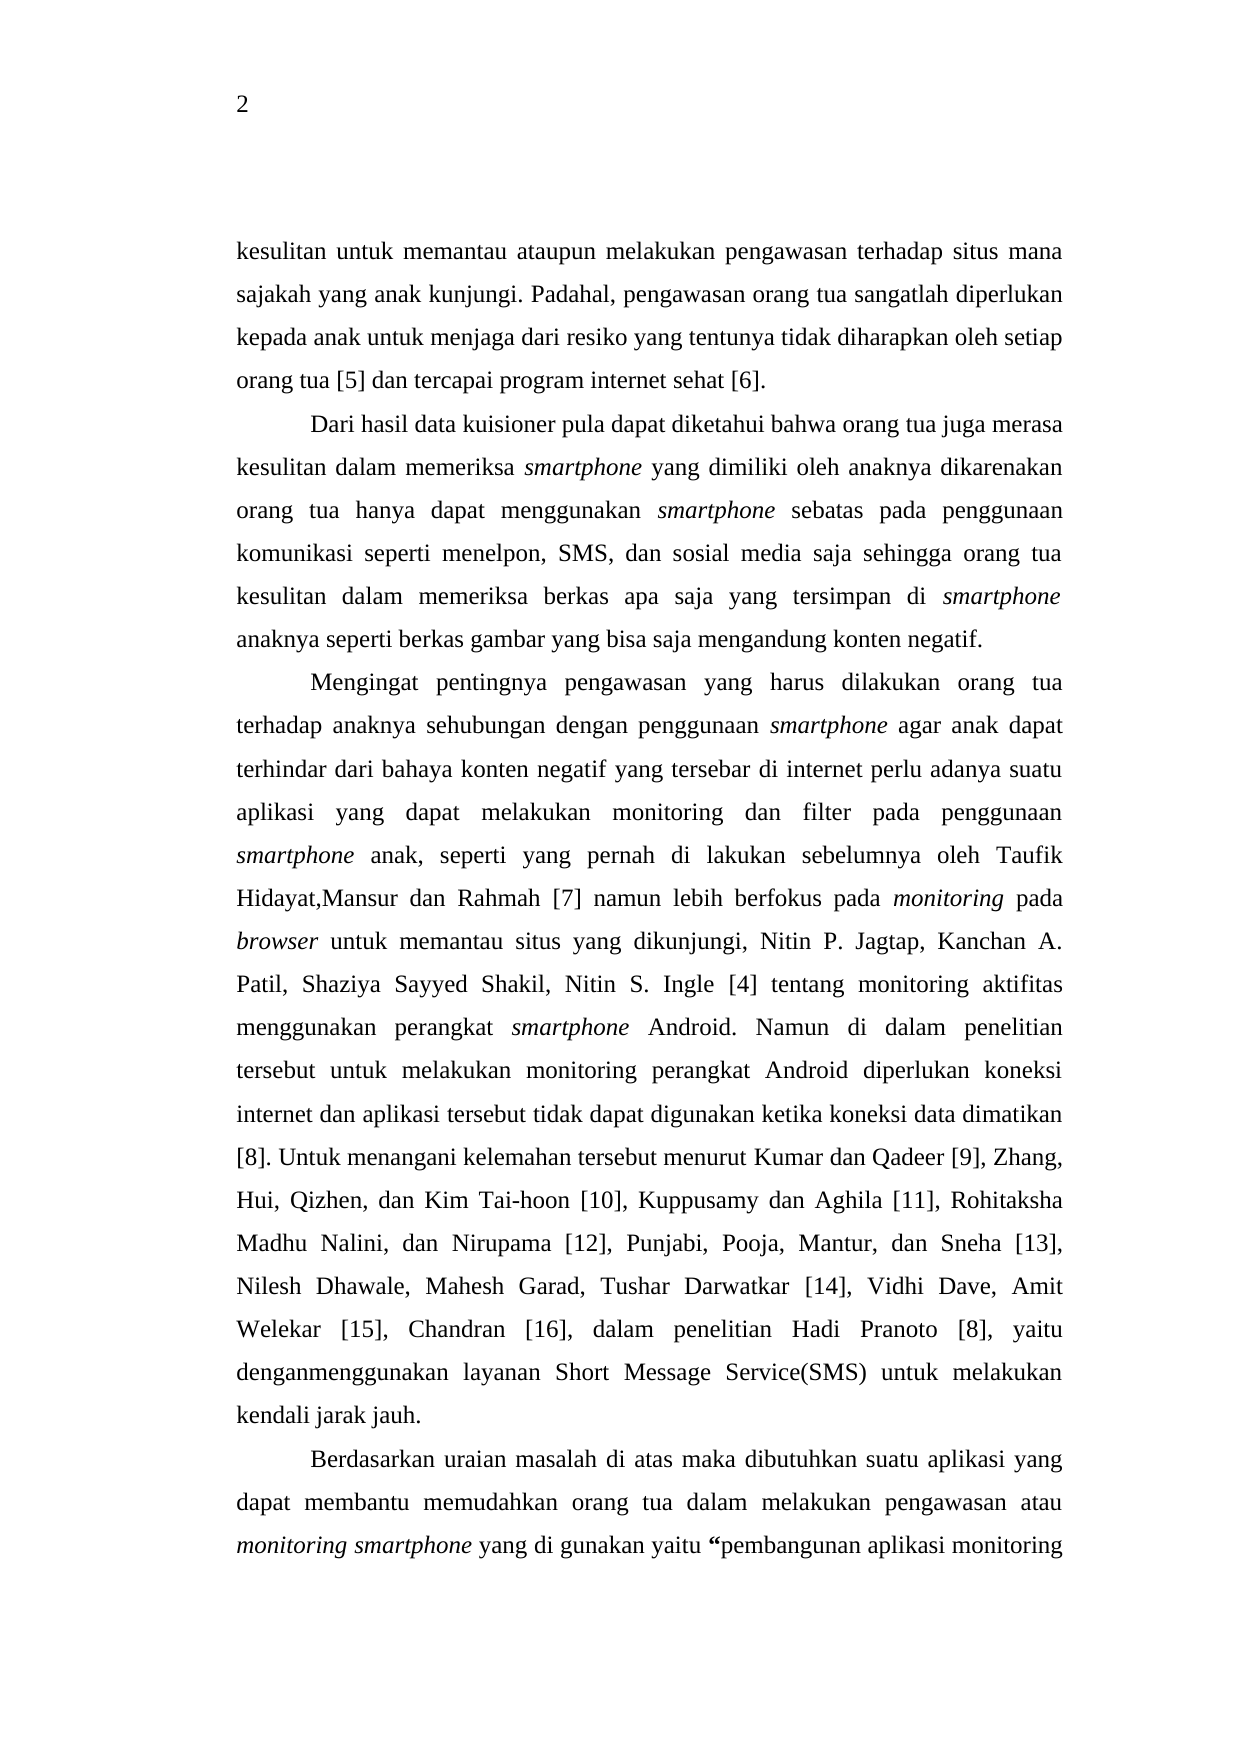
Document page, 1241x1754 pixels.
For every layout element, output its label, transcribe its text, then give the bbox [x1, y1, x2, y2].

text Mengingat pentingnya pengawasan yang harus dilakukan orang tua terhadap anaknya sehubungan dengan penggunaan smartphone agar anak dapat terhindar dari bahaya konten negatif yang tersebar di internet perlu adanya suatu aplikasi yang dapat melakukan monitoring dan filter pada penggunaan smartphone anak, seperti yang pernah di lakukan sebelumnya oleh Taufik Hidayat,Mansur dan Rahmah namun lebih berfokus pada monitoring pada browser untuk memantau situs yang dikunjungi, Nitin P. Jagtap, Kanchan A. Patil, Shaziya Sayyed Shakil, Nitin S. Ingle tentang monitoring aktifitas menggunakan perangkat smartphone Android. Namun di dalam penelitian tersebut untuk melakukan monitoring perangkat Android diperlukan koneksi internet dan aplikasi tersebut tidak dapat digunakan ketika koneksi data dimatikan. Untuk menangani kelemahan tersebut menurut Kumar dan Qadeer, Zhang, Hui, Qizhen, dan Kim Tai-hoon , Kuppusamy dan Aghila, Rohitaksha Madhu Nalini, dan Nirupama, Punjabi, Pooja, Mantur, dan Sneha, Nilesh Dhawale, Mahesh Garad, Tushar Darwatkar , Vidhi Dave, Amit Welekar, Chandran, dalam penelitian Hadi Pranoto, yaitu denganmenggunakan layanan Short Message Service(SMS) untuk melakukan kendali jarak jauh. [236, 667, 1063, 1429]
text Dari hasil data kuisioner pula dapat diketahui bahwa orang tua juga merasa kesulitan dalam memeriksa smartphone yang dimiliki oleh anaknya dikarenakan orang tua hanya dapat menggunakan smartphone sebatas pada penggunaan komunikasi seperti menelpon, SMS, dan sosial media saja sehingga orang tua kesulitan dalam memeriksa berkas apa saja yang tersimpan di smartphone anaknya seperti berkas gambar yang bisa saja mengandung konten negatif. [236, 409, 1063, 653]
